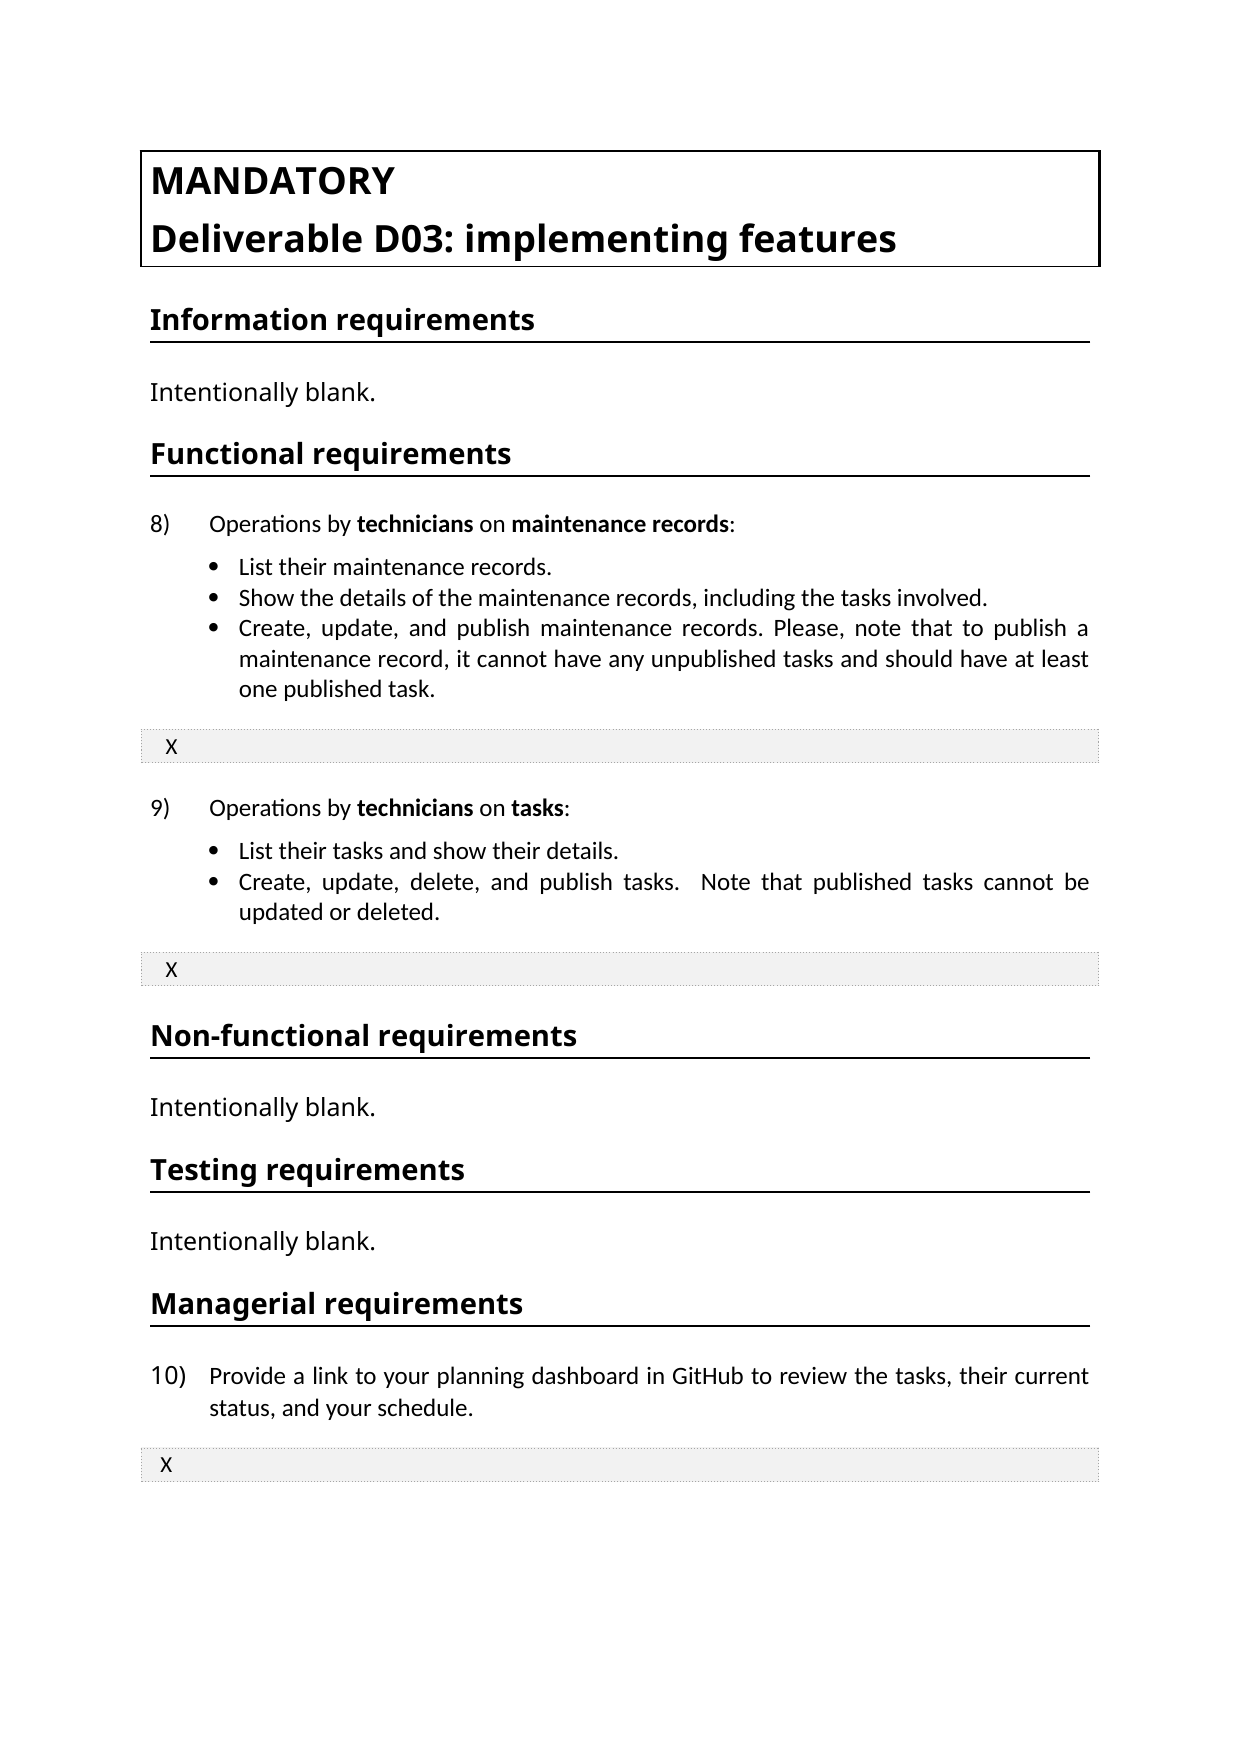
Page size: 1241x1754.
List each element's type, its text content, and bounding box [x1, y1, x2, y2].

text List their tasks and show their details. [209, 835, 1090, 866]
subtitle MANDATORY Deliverable D03: implementing features [142, 152, 1098, 266]
text Operations by technicians on tasks: [150, 792, 1090, 823]
subtitle Testing requirements [150, 1149, 1090, 1191]
text Provide a link to your planning dashboard in GitHub to review the tasks, their current status, and your schedule. [150, 1358, 1090, 1422]
text Intentionally blank. [150, 1090, 1090, 1124]
subtitle Non-functional requirements [150, 1015, 1090, 1057]
text Intentionally blank. [150, 1224, 1090, 1258]
text Create, update, and publish maintenance records. Please, note that to publish a maintenance record, it cannot have any unpublished tasks and should have at least one published task. [209, 612, 1090, 704]
subtitle Managerial requirements [150, 1283, 1090, 1325]
text List their maintenance records. [209, 551, 1090, 582]
text Create, update, delete, and publish tasks. Note that published tasks cannot be updated or deleted. [209, 866, 1090, 927]
subtitle Information requirements [150, 299, 1090, 341]
subtitle Functional requirements [150, 433, 1090, 475]
text Show the details of the maintenance records, including the tasks involved. [209, 582, 1090, 612]
text Intentionally blank. [150, 374, 1090, 408]
text Operations by technicians on maintenance records: [150, 508, 1090, 539]
